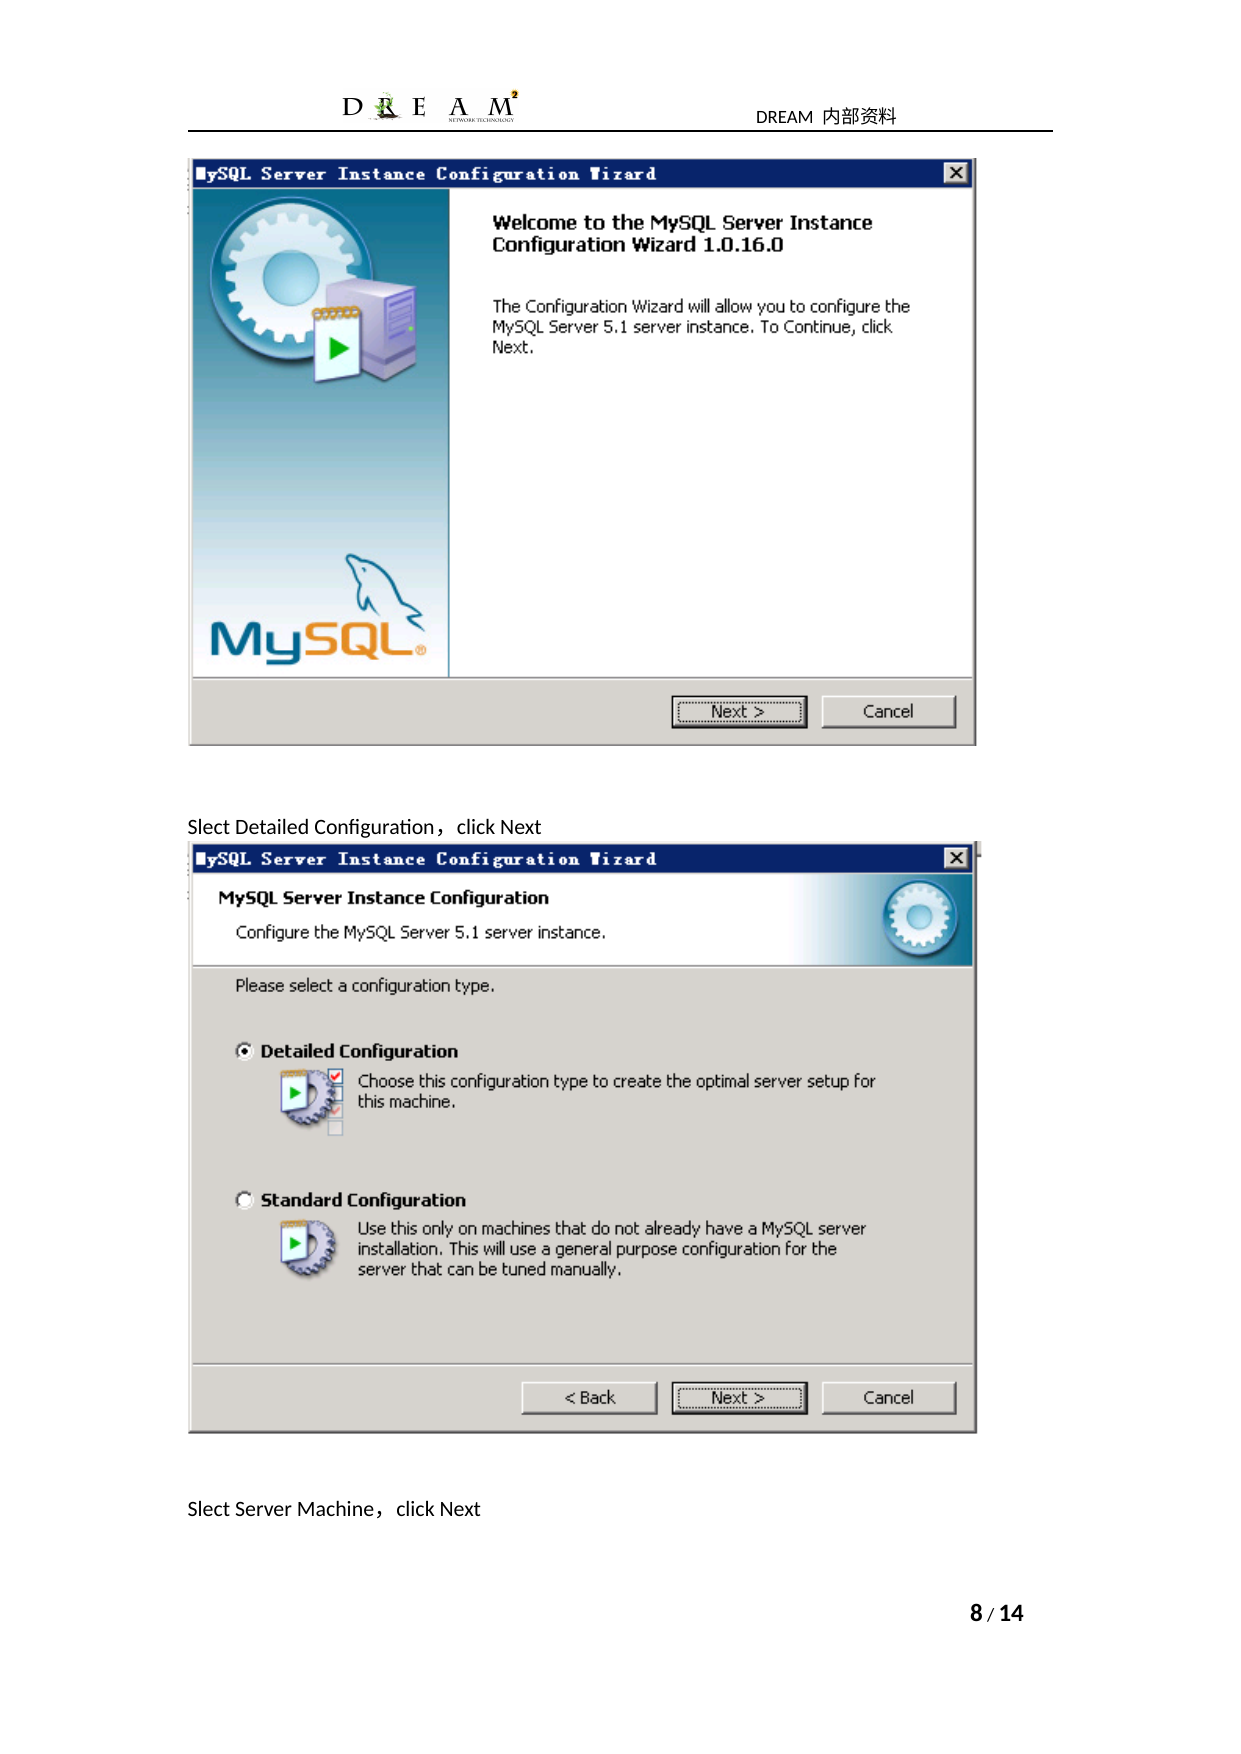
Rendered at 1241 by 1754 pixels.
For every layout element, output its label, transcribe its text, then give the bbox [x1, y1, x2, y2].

text Slect Detailed Configuration，click Next [187, 808, 1053, 841]
picture [187, 158, 977, 746]
text Slect Server Machine，click Next [187, 1491, 1053, 1523]
picture [342, 88, 520, 123]
picture [187, 841, 982, 1437]
